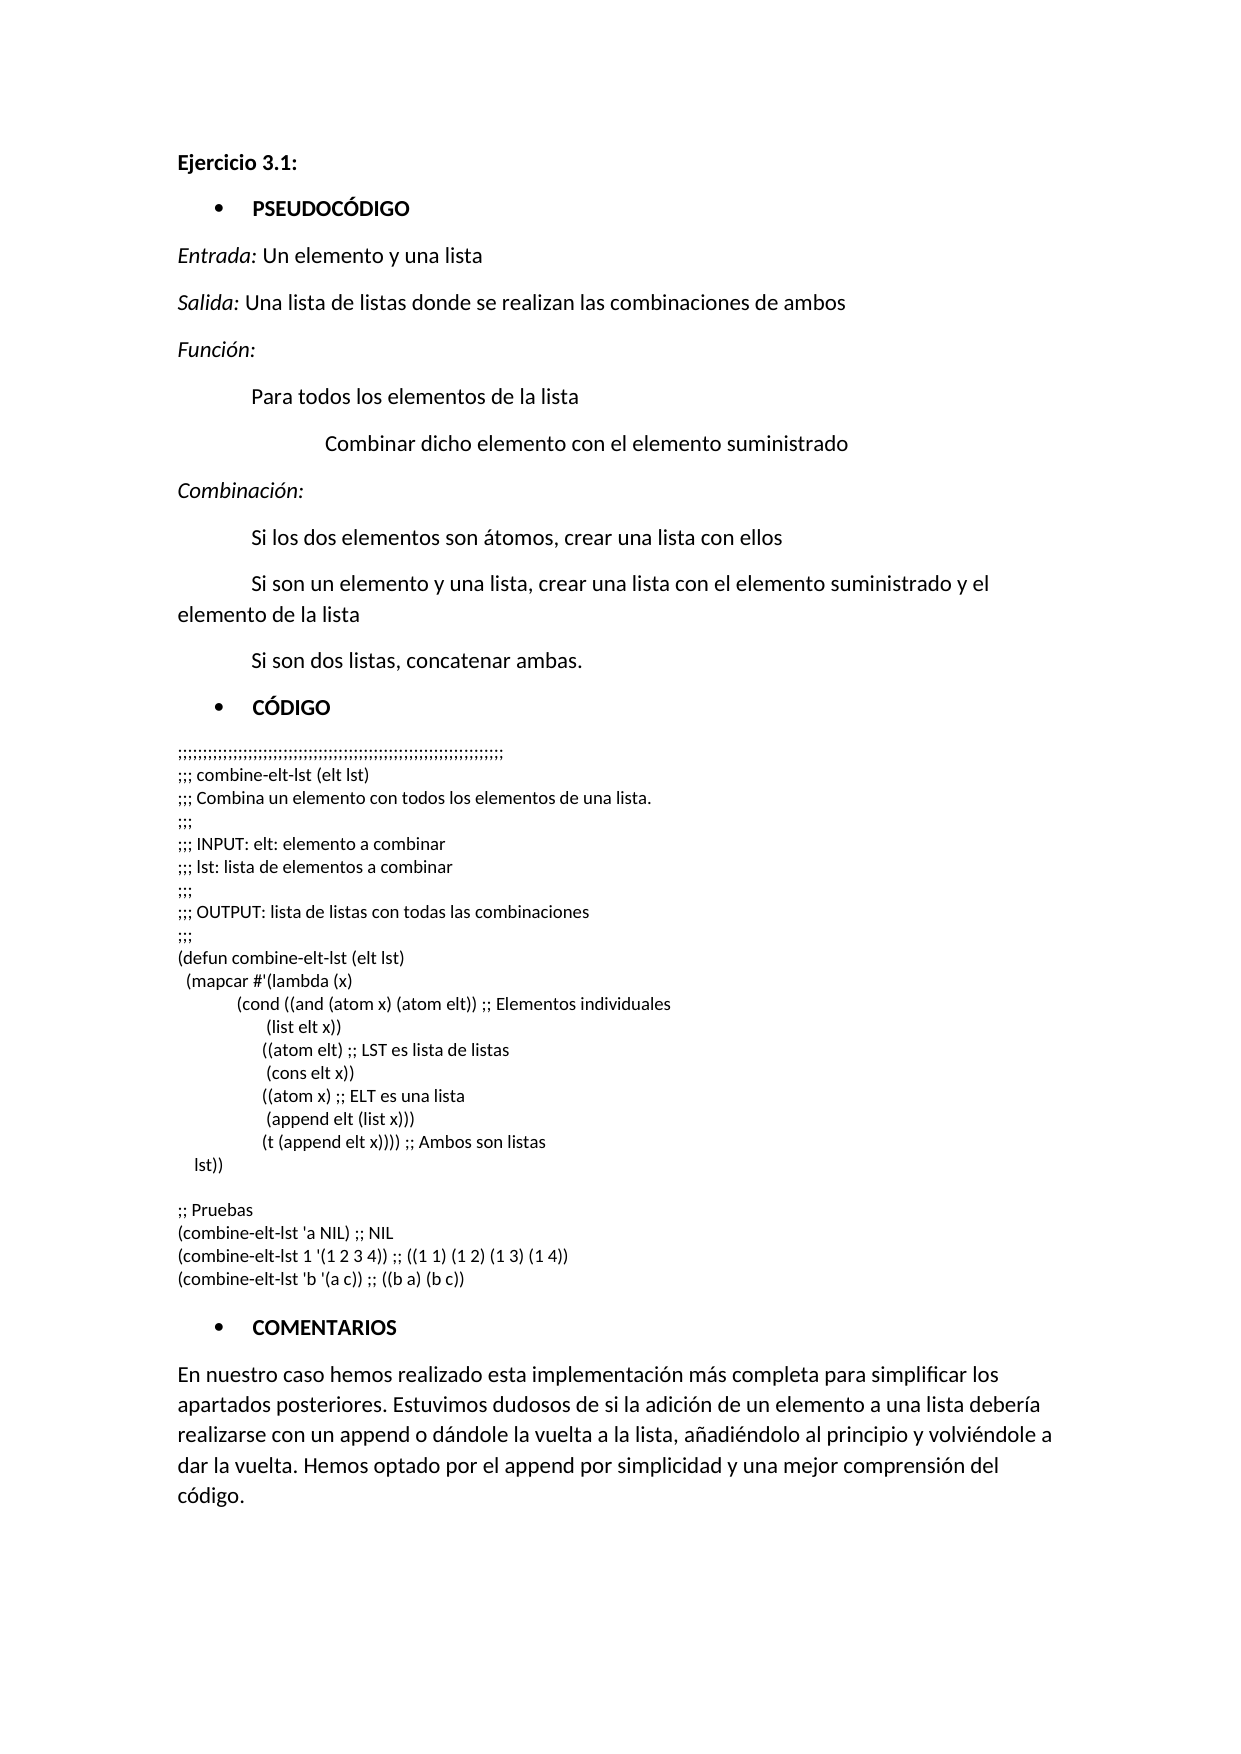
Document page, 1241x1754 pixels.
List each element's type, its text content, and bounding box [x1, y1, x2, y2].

text Para todos los elementos de la lista [177, 382, 1063, 410]
text (list elt x)) [177, 1015, 1063, 1038]
text ;;; combine-elt-lst (elt lst) [177, 763, 1063, 786]
text ;;; Combina un elemento con todos los elementos de una lista. [177, 786, 1063, 809]
list COMENTARIOS [215, 1313, 1063, 1341]
text (cond ((and (atom x) (atom elt)) ;; Elementos individuales [177, 992, 1063, 1015]
text Entrada: Un elemento y una lista [177, 241, 1063, 269]
text Función: [177, 335, 1063, 363]
text (combine-elt-lst 'b '(a c)) ;; ((b a) (b c)) [177, 1267, 1063, 1290]
text (t (append elt x)))) ;; Ambos son listas [177, 1130, 1063, 1153]
text (append elt (list x))) [177, 1107, 1063, 1130]
text (mapcar #'(lambda (x) [177, 969, 1063, 992]
text (combine-elt-lst 1 '(1 2 3 4)) ;; ((1 1) (1 2) (1 3) (1 4)) [177, 1244, 1063, 1267]
text Si son un elemento y una lista, crear una lista con el elemento suministrado y el elemento de la lista [177, 569, 1063, 628]
text Combinar dicho elemento con el elemento suministrado [177, 429, 1063, 457]
text ;; Pruebas [177, 1199, 1063, 1222]
text Combinación: [177, 476, 1063, 504]
list CÓDIGO [215, 693, 1063, 721]
text Si son dos listas, concatenar ambas. [177, 647, 1063, 674]
text (combine-elt-lst 'a NIL) ;; NIL [177, 1222, 1063, 1244]
text ;;; [177, 809, 1063, 832]
text ;;;;;;;;;;;;;;;;;;;;;;;;;;;;;;;;;;;;;;;;;;;;;;;;;;;;;;;;;;;;;;;;; [177, 740, 1063, 763]
text (defun combine-elt-lst (elt lst) [177, 947, 1063, 969]
text ;;; INPUT: elt: elemento a combinar [177, 832, 1063, 855]
text ((atom elt) ;; LST es lista de listas [177, 1038, 1063, 1061]
text ;;; [177, 878, 1063, 901]
text Si los dos elementos son átomos, crear una lista con ellos [177, 523, 1063, 551]
list PSEUDOCÓDIGO [215, 194, 1063, 222]
text (cons elt x)) [177, 1061, 1063, 1084]
text ;;; lst: lista de elementos a combinar [177, 855, 1063, 878]
text ((atom x) ;; ELT es una lista [177, 1084, 1063, 1107]
text lst)) [177, 1153, 1063, 1176]
text Salida: Una lista de listas donde se realizan las combinaciones de ambos [177, 288, 1063, 316]
text ;;; OUTPUT: lista de listas con todas las combinaciones [177, 901, 1063, 924]
text En nuestro caso hemos realizado esta implementación más completa para simplificar los apartados posteriores. Estuvimos dudosos de si la adición de un elemento a una lista debería realizarse con un append o dándole la vuelta a la lista, añadiéndolo al principio y volviéndole a dar la vuelta. Hemos optado por el append por simplicidad y una mejor comprensión del código. [177, 1360, 1063, 1509]
text Ejercicio 3.1: [177, 148, 1063, 176]
text ;;; [177, 924, 1063, 947]
